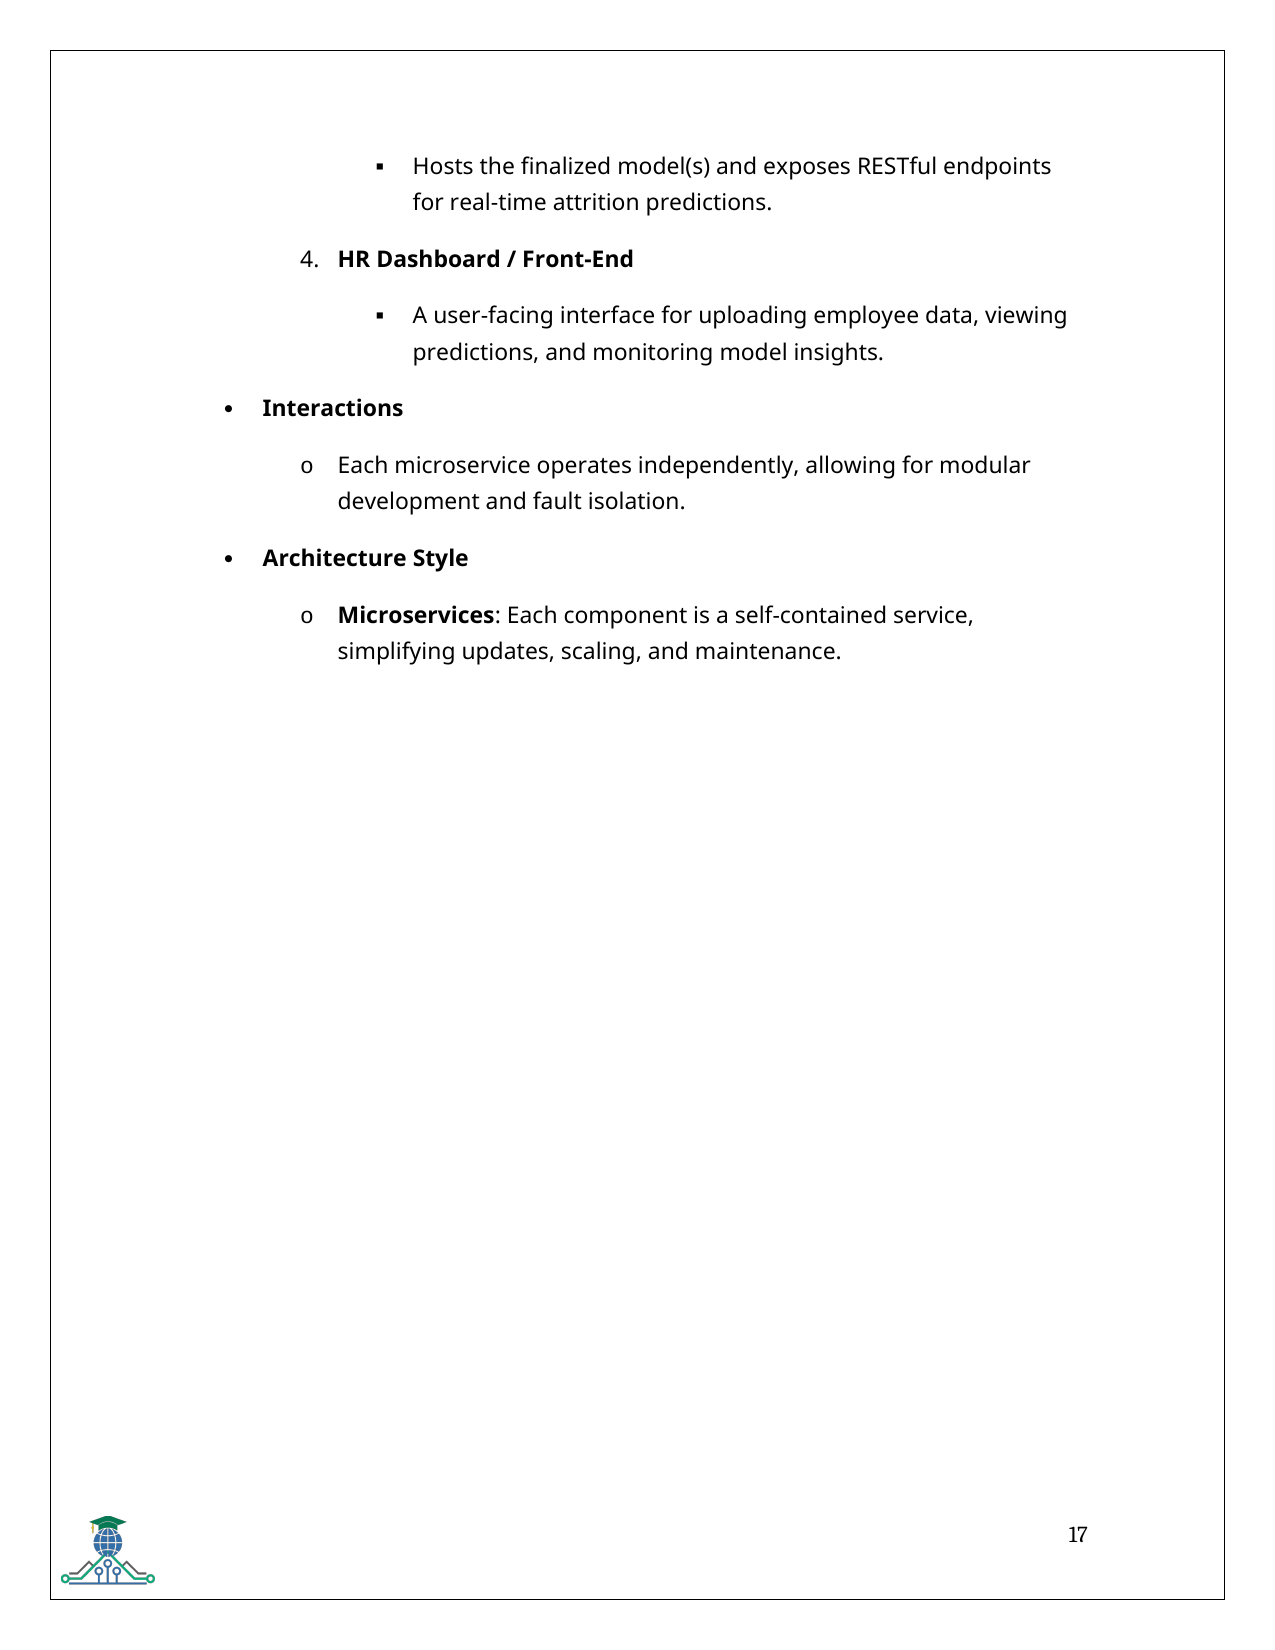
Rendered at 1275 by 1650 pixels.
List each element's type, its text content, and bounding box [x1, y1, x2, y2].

picture [61, 1516, 155, 1590]
list Each microservice operates independently, allowing for modular development and fault isolation. [300, 449, 1087, 516]
list HR Dashboard / Front-End [300, 243, 1087, 274]
list Microservices: Each component is a self-contained service, simplifying updates, scaling, and maintenance. [300, 598, 1087, 666]
list A user-facing interface for uploading employee data, viewing predictions, and monitoring model insights. [375, 299, 1087, 367]
list Architecture Style [225, 542, 1087, 573]
list Interactions [225, 392, 1087, 423]
list Hosts the finalized model(s) and exposes RESTful endpoints for real-time attrition predictions. [375, 150, 1087, 217]
